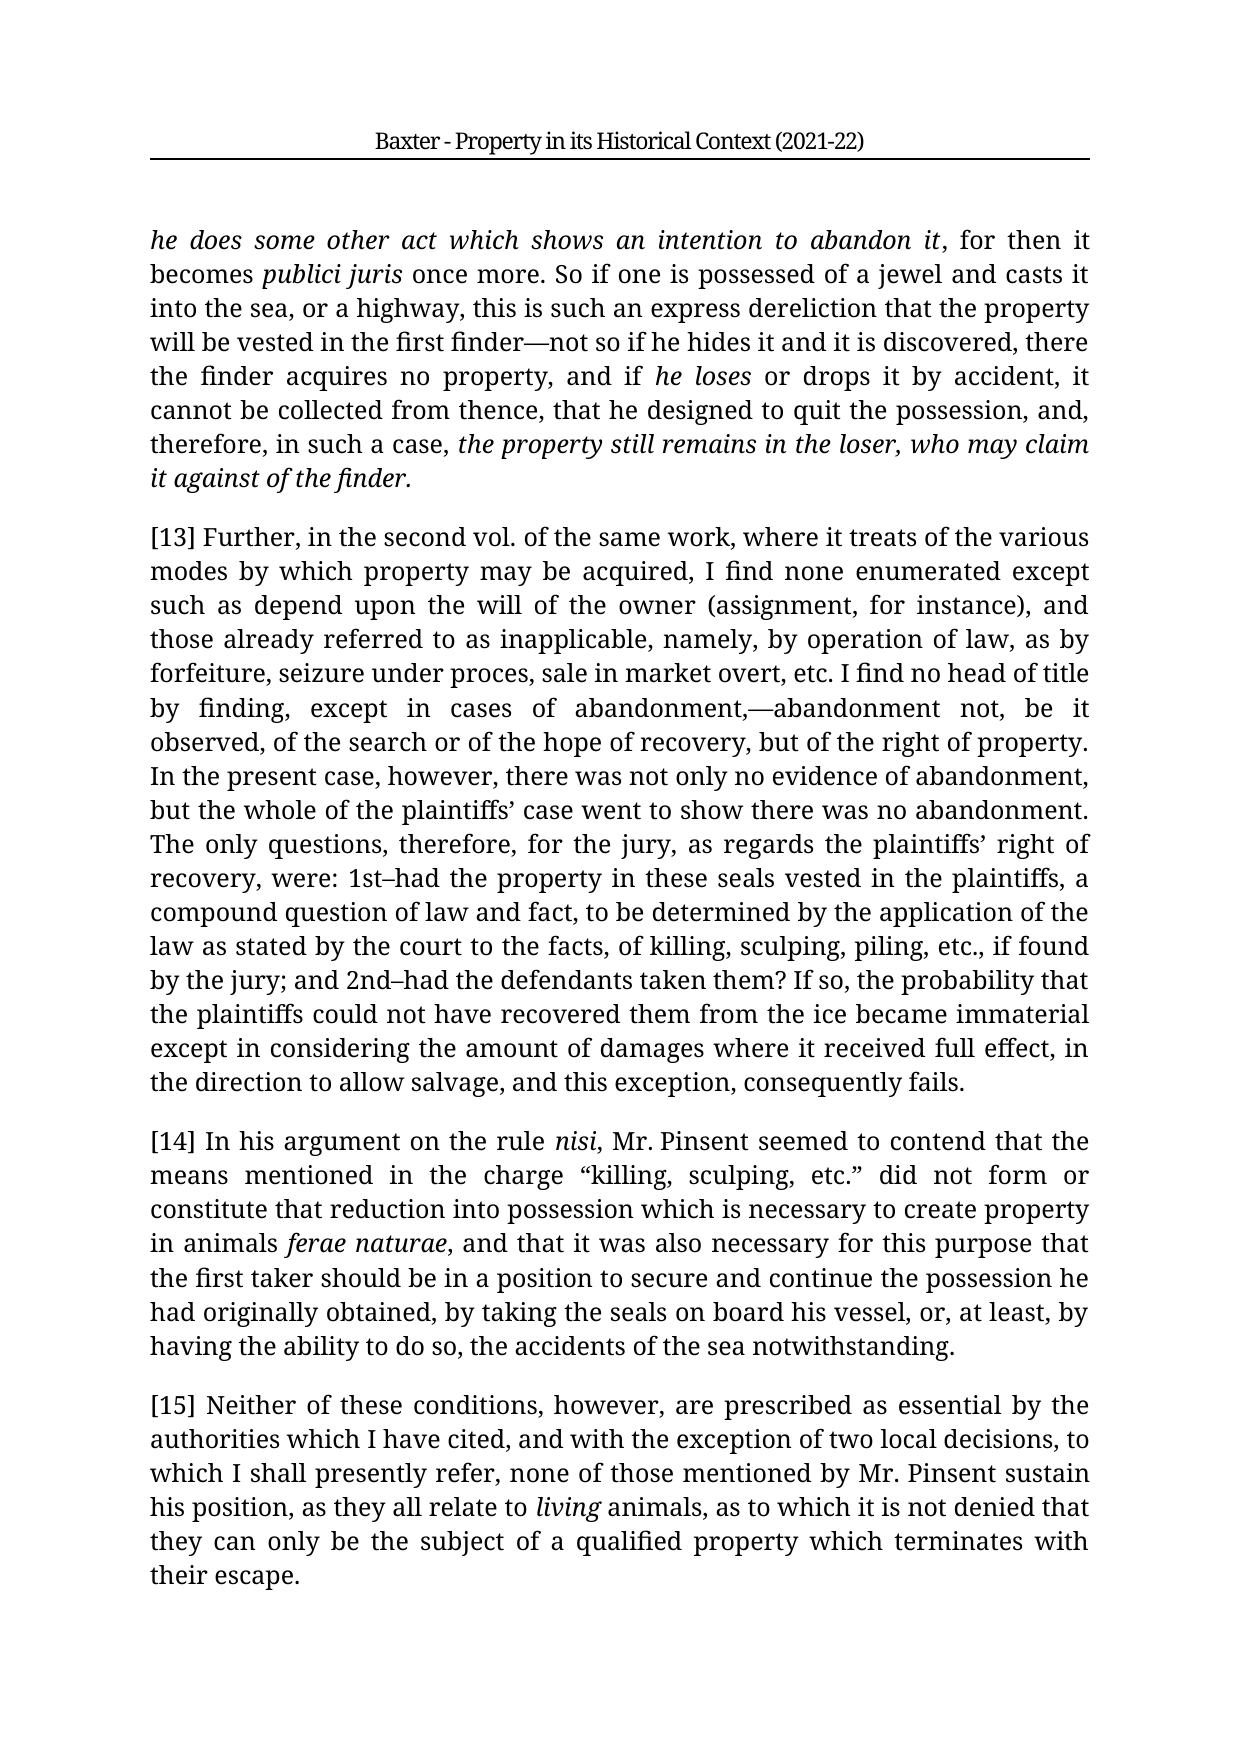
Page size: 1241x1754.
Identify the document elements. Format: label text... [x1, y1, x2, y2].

text [14] In his argument on the rule nisi, Mr. Pinsent seemed to contend that the means mentioned in the charge “killing, sculping, etc.” did not form or constitute that reduction into possession which is necessary to create property in animals ferae naturae, and that it was also necessary for this purpose that the first taker should be in a position to secure and continue the possession he had originally obtained, by taking the seals on board his vessel, or, at least, by having the ability to do so, the accidents of the sea notwithstanding. [150, 1124, 1090, 1362]
text [15] Neither of these conditions, however, are prescribed as essential by the authorities which I have cited, and with the exception of two local decisions, to which I shall presently refer, none of those mentioned by Mr. Pinsent sustain his position, as they all relate to living animals, as to which it is not denied that they can only be the subject of a qualified property which terminates with their escape. [150, 1387, 1090, 1592]
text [150, 222, 1090, 495]
text [13] Further, in the second vol. of the same work, where it treats of the various modes by which property may be acquired, I find none enumerated except such as depend upon the will of the owner (assignment, for instance), and those already referred to as inapplicable, namely, by operation of law, as by forfeiture, seizure under proces, sale in market overt, etc. I find no head of title by finding, except in cases of abandonment,—abandonment not, be it observed, of the search or of the hope of recovery, but of the right of property. In the present case, however, there was not only no evidence of abandonment, but the whole of the plaintiffs’ case went to show there was no abandonment. The only questions, therefore, for the jury, as regards the plaintiffs’ right of recovery, were: 1st–had the property in these seals vested in the plaintiffs, a compound question of law and fact, to be determined by the application of the law as stated by the court to the facts, of killing, sculping, piling, etc., if found by the jury; and 2nd–had the defendants taken them? If so, the probability that the plaintiffs could not have recovered them from the ice became immaterial except in considering the amount of damages where it received full effect, in the direction to allow salvage, and this exception, consequently fails. [150, 520, 1090, 1099]
